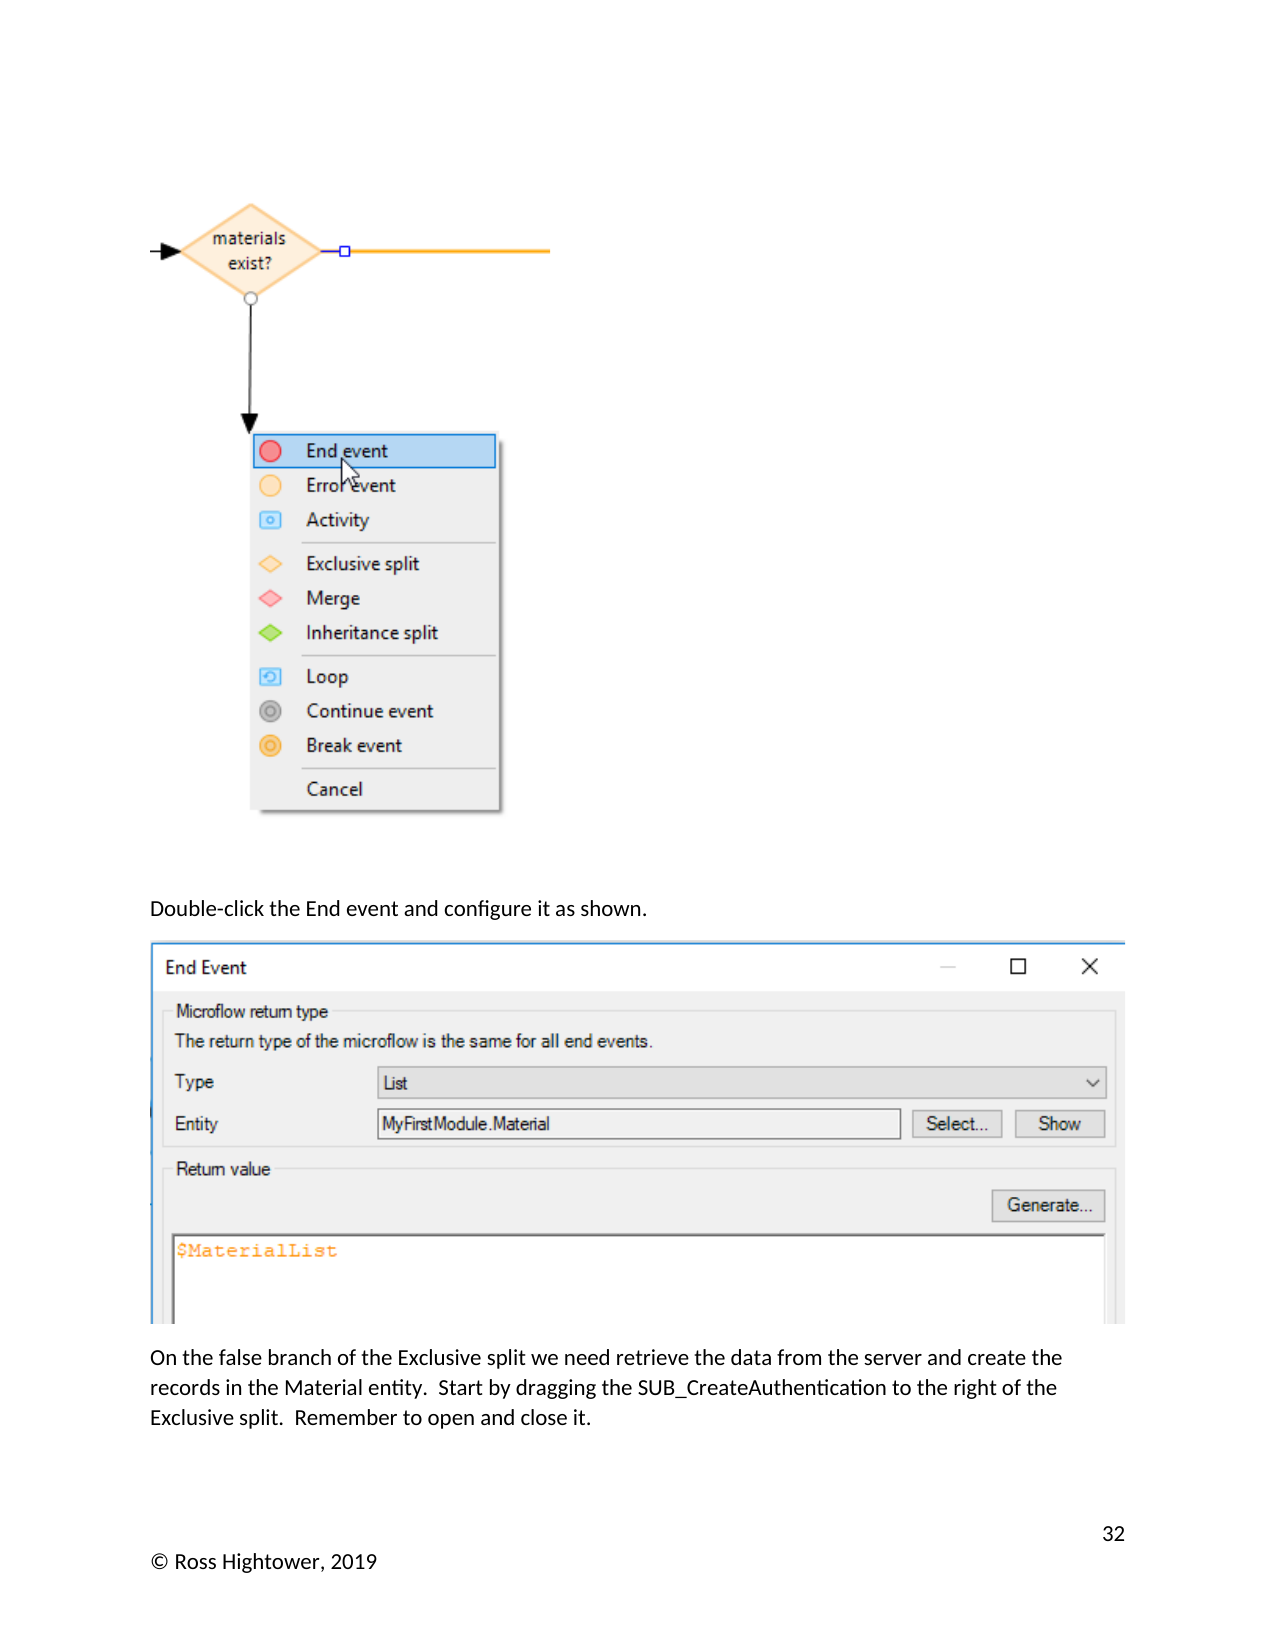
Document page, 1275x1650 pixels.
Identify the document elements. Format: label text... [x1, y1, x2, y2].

text Double-click the End event and configure it as shown. [150, 894, 1125, 922]
text On the false branch of the Exclusive split we need retrieve the data from the server and create the records in the Material entity. Start by dragging the SUB_CreateAuthentication to the right of the Exclusive split. Remember to open and close it. [150, 1343, 1125, 1431]
picture [150, 150, 550, 876]
picture [150, 940, 1125, 1324]
